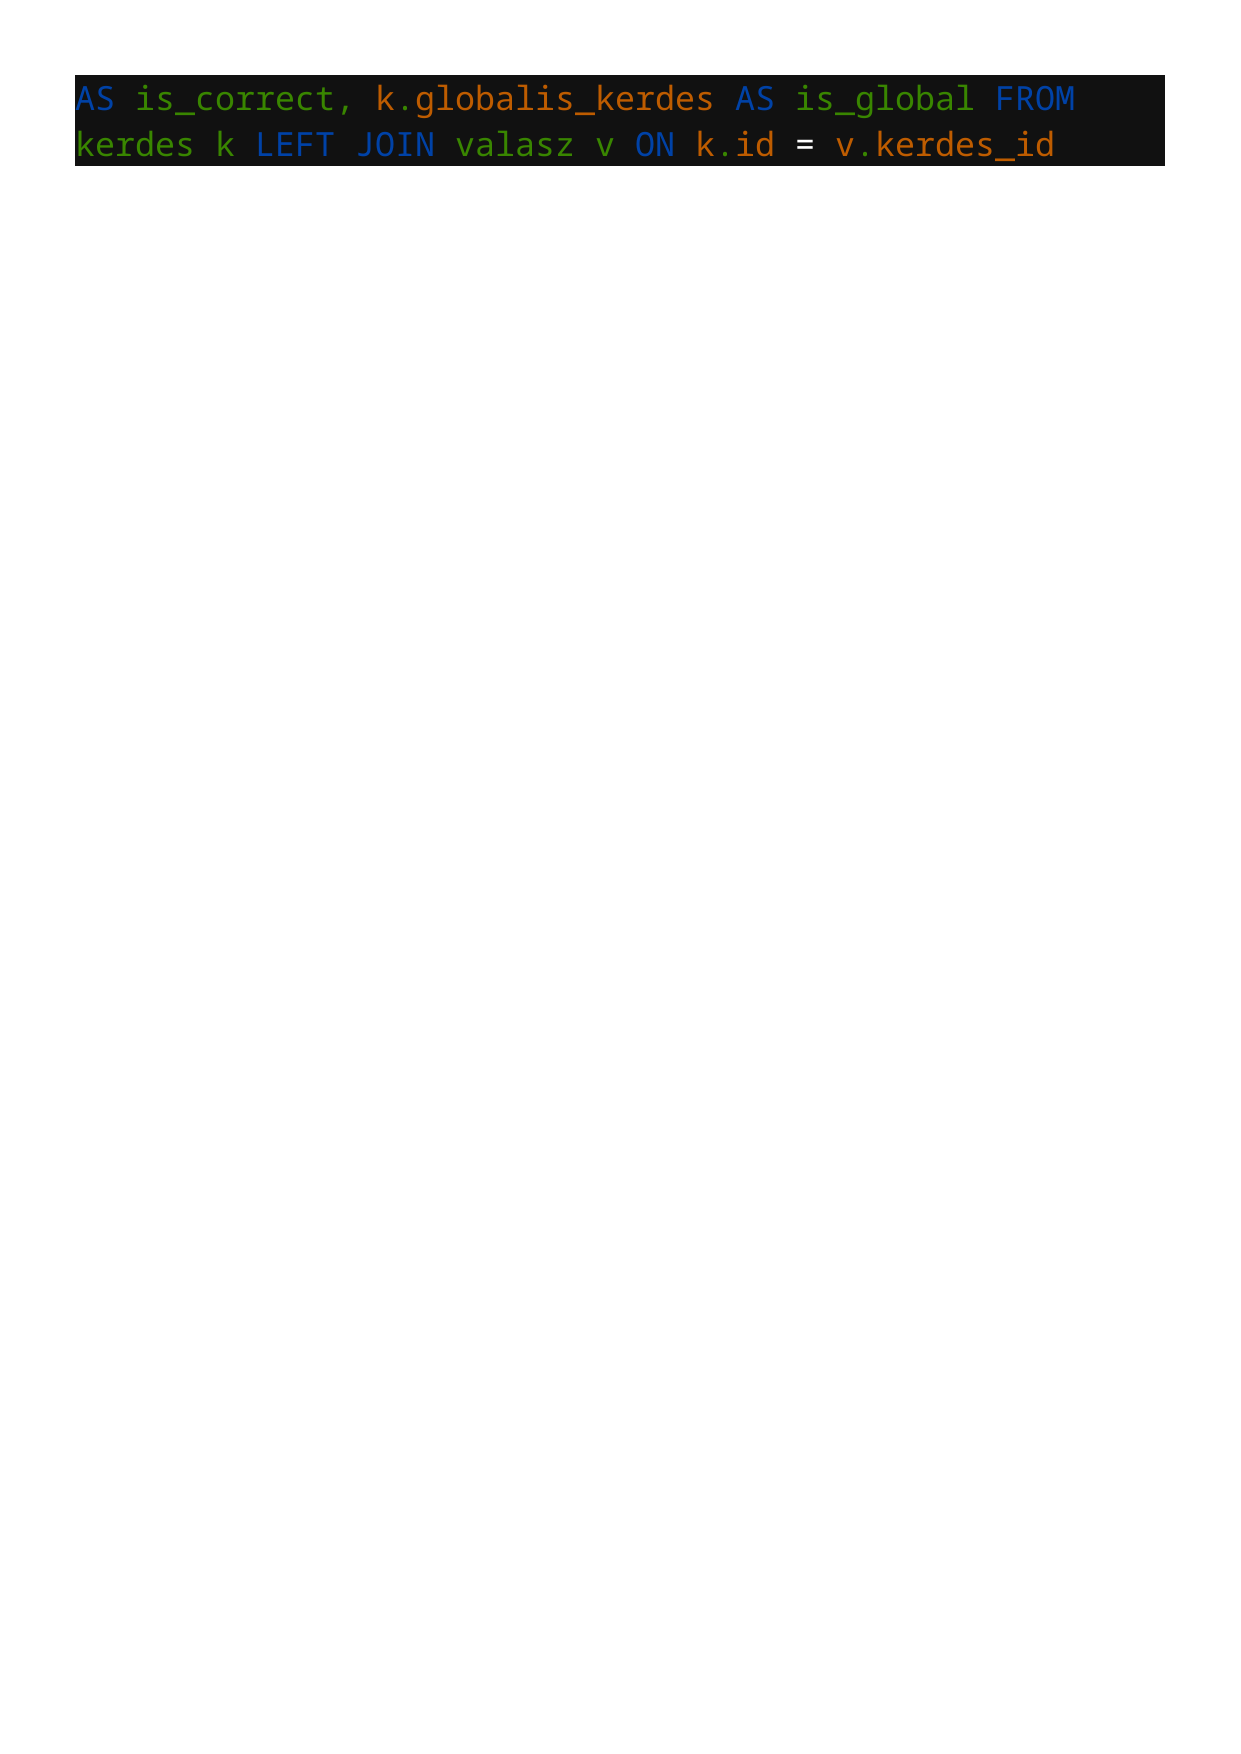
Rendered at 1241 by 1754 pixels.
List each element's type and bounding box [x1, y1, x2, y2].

text [75, 75, 1165, 166]
